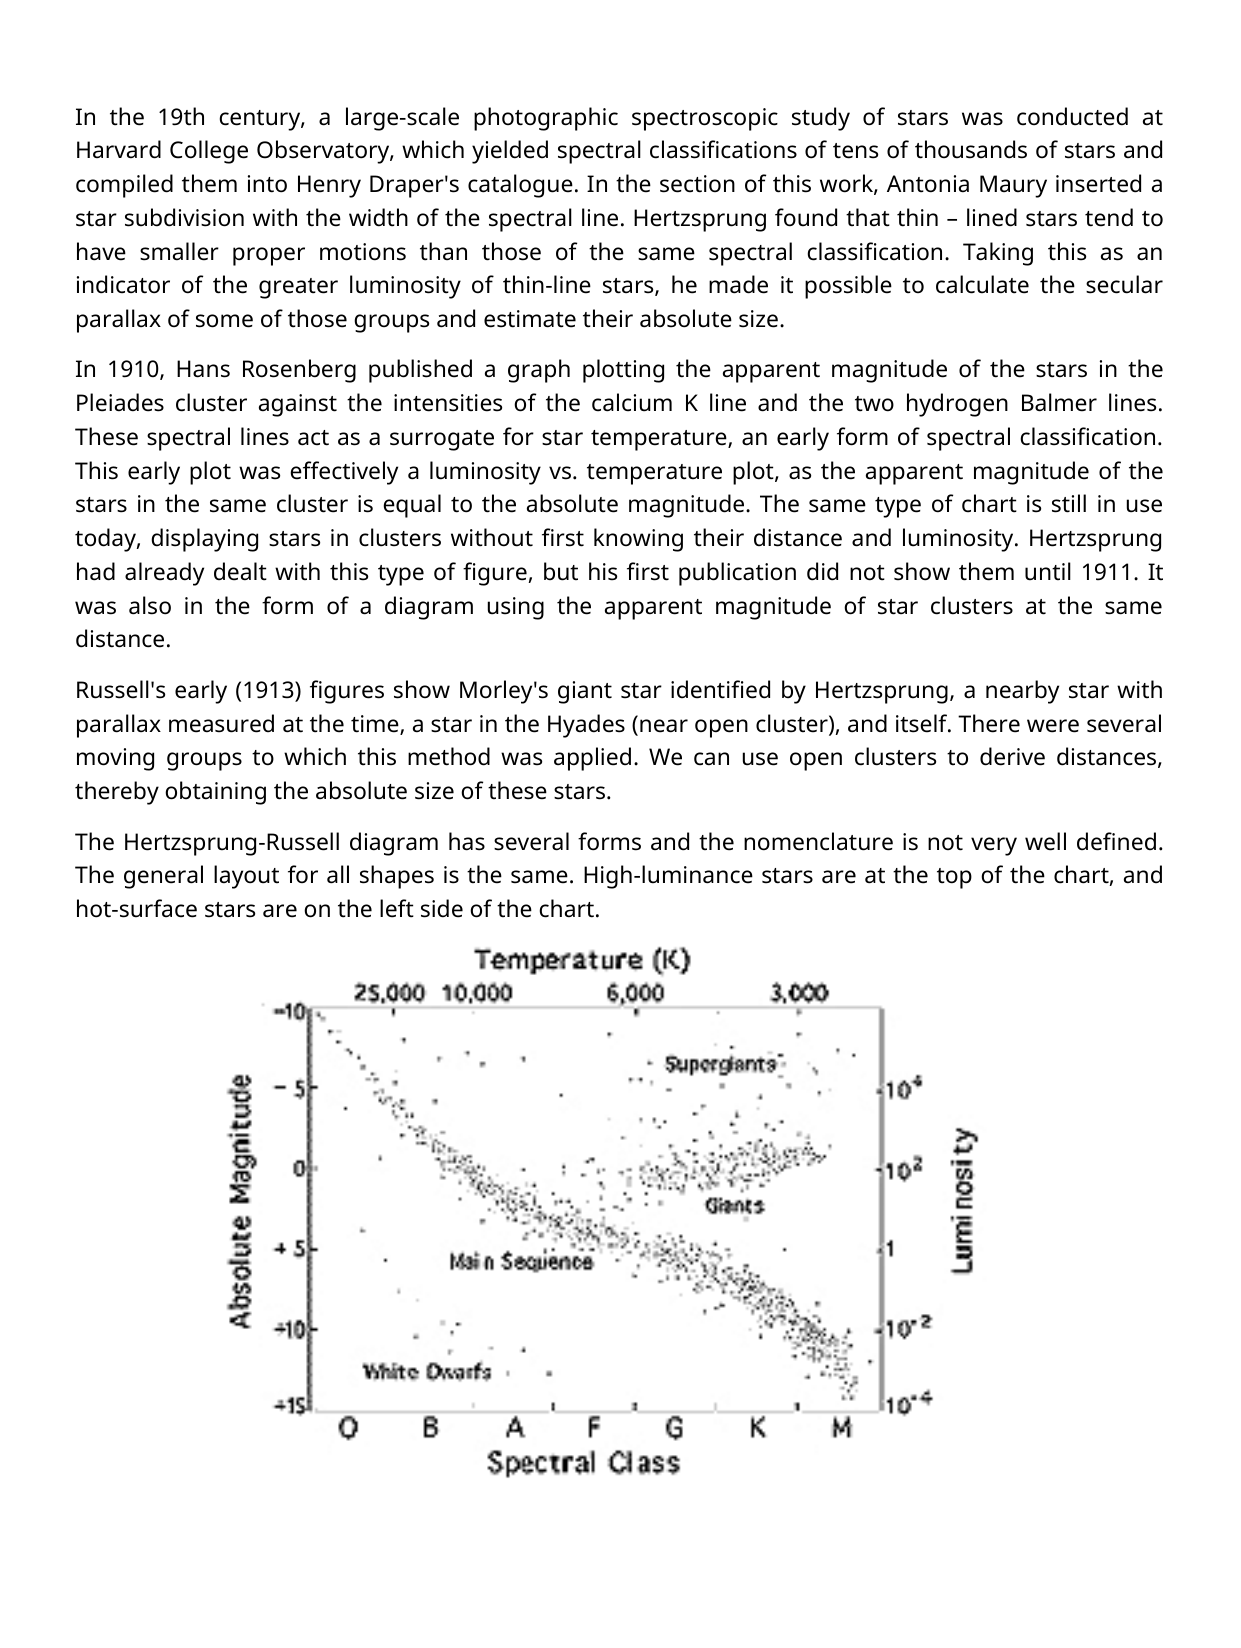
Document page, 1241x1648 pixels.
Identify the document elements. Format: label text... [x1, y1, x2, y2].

text Russell's early (1913) figures show Morley's giant star identified by Hertzsprung, a nearby star with parallax measured at the time, a star in the Hyades (near open cluster), and itself. There were several moving groups to which this method was applied. We can use open clusters to derive distances, thereby obtaining the absolute size of these stars. [75, 674, 1165, 806]
picture [220, 943, 1021, 1534]
text The Hertzsprung-Russell diagram has several forms and the nomenclature is not very well defined. The general layout for all shapes is the same. High-luminance stars are at the top of the chart, and hot-surface stars are on the left side of the chart. [75, 825, 1165, 924]
text In 1910, Hans Rosenberg published a graph plotting the apparent magnitude of the stars in the Pleiades cluster against the intensities of the calcium K line and the two hydrogen Balmer lines. These spectral lines act as a surrogate for star temperature, an early form of spectral classification. This early plot was effectively a luminosity vs. temperature plot, as the apparent magnitude of the stars in the same cluster is equal to the absolute magnitude. The same type of chart is still in use today, displaying stars in clusters without first knowing their distance and luminosity. Hertzsprung had already dealt with this type of figure, but his first publication did not show them until 1911. It was also in the form of a diagram using the apparent magnitude of star clusters at the same distance. [75, 353, 1165, 654]
text In the 19th century, a large-scale photographic spectroscopic study of stars was conducted at Harvard College Observatory, which yielded spectral classifications of tens of thousands of stars and compiled them into Henry Draper's catalogue. In the section of this work, Antonia Maury inserted a star subdivision with the width of the spectral line. Hertzsprung found that thin – lined stars tend to have smaller proper motions than those of the same spectral classification. Taking this as an indicator of the greater luminosity of thin-line stars, he made it possible to calculate the secular parallax of some of those groups and estimate their absolute size. [75, 100, 1165, 334]
